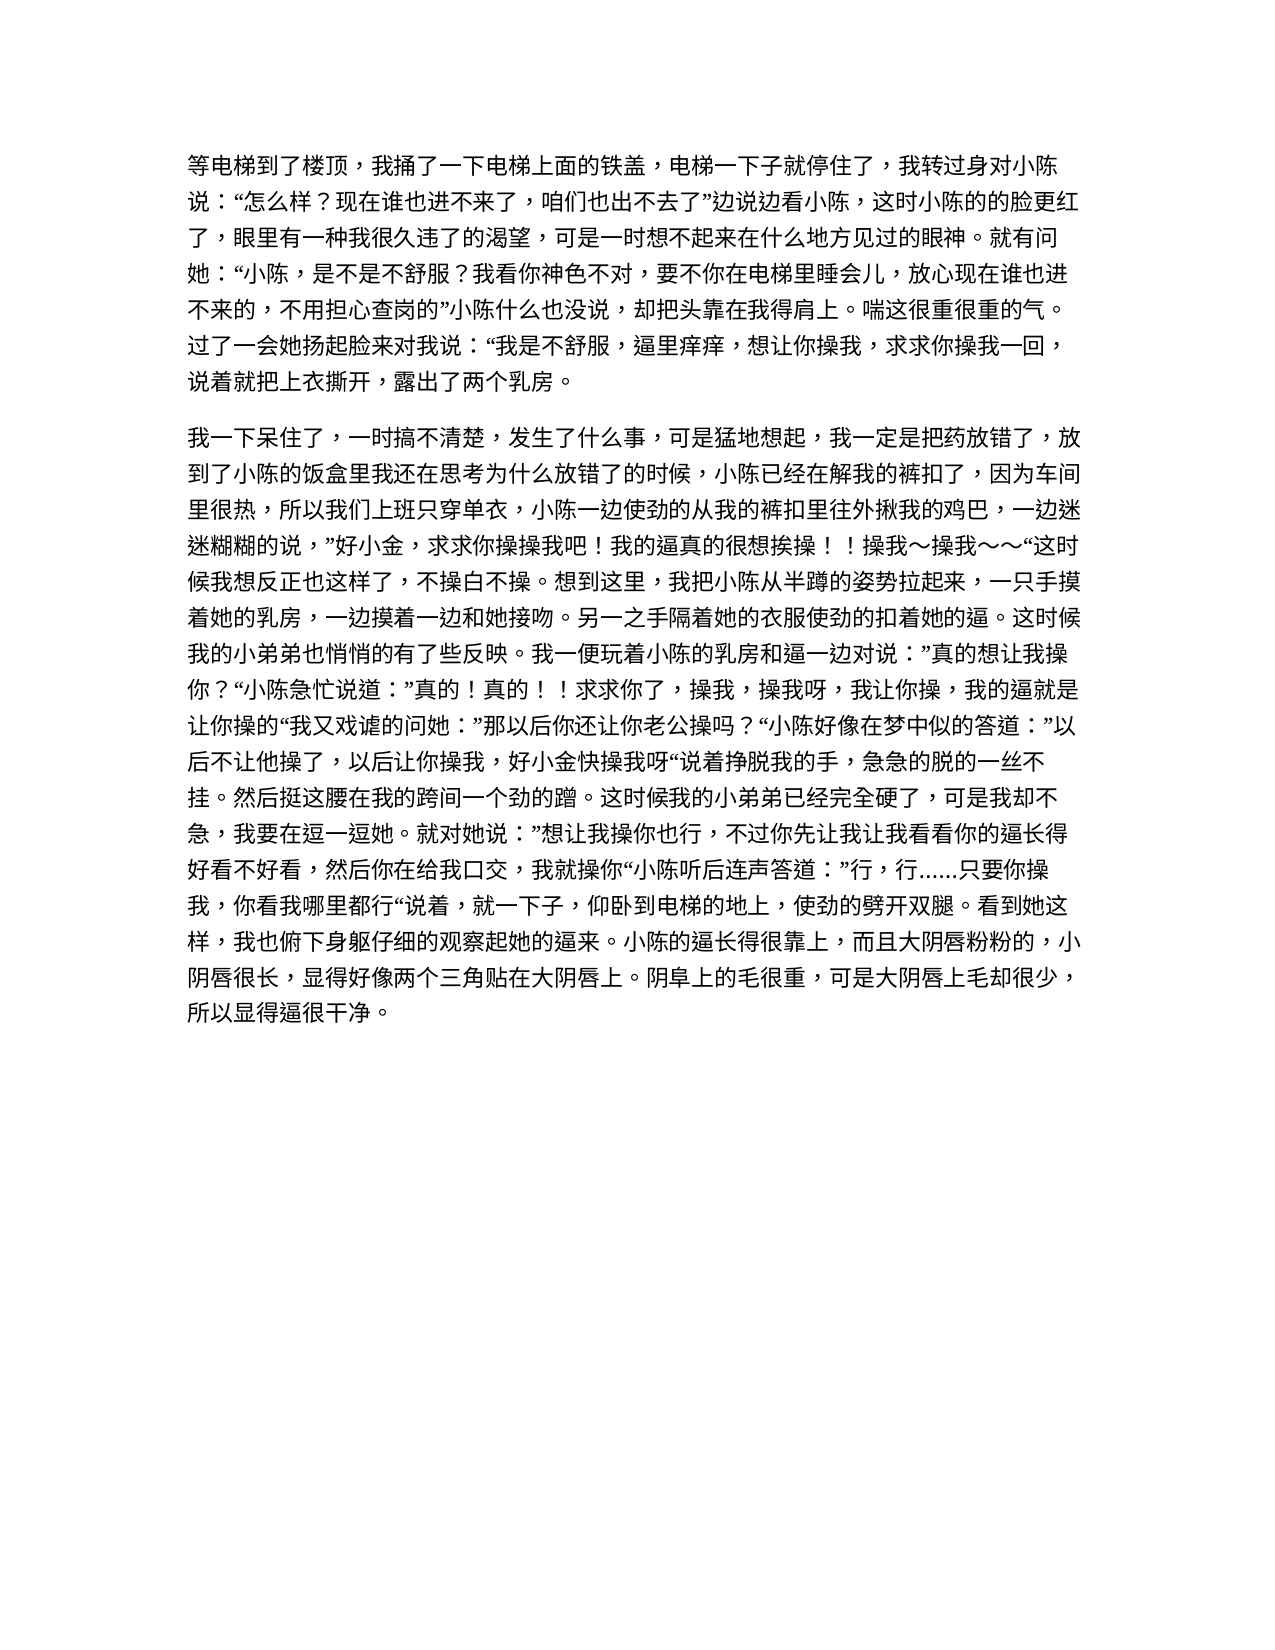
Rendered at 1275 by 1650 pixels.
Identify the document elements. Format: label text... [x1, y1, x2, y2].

text 等电梯到了楼顶，我捅了一下电梯上面的铁盖，电梯一下子就停住了，我转过身对小陈说：“怎么样？现在谁也进不来了，咱们也出不去了”边说边看小陈，这时小陈的的脸更红了，眼里有一种我很久违了的渴望，可是一时想不起来在什么地方见过的眼神。就有问她：“小陈，是不是不舒服？我看你神色不对，要不你在电梯里睡会儿，放心现在谁也进不来的，不用担心查岗的”小陈什么也没说，却把头靠在我得肩上。喘这很重很重的气。过了一会她扬起脸来对我说：“我是不舒服，逼里痒痒，想让你操我，求求你操我一回，说着就把上衣撕开，露出了两个乳房。 [187, 150, 1087, 397]
text 我一下呆住了，一时搞不清楚，发生了什么事，可是猛地想起，我一定是把药放错了，放到了小陈的饭盒里我还在思考为什么放错了的时候，小陈已经在解我的裤扣了，因为车间里很热，所以我们上班只穿单衣，小陈一边使劲的从我的裤扣里往外揪我的鸡巴，一边迷迷糊糊的说，”好小金，求求你操操我吧！我的逼真的很想挨操！！操我～操我～～“这时候我想反正也这样了，不操白不操。想到这里，我把小陈从半蹲的姿势拉起来，一只手摸着她的乳房，一边摸着一边和她接吻。另一之手隔着她的衣服使劲的扣着她的逼。这时候我的小弟弟也悄悄的有了些反映。我一便玩着小陈的乳房和逼一边对说：”真的想让我操你？“小陈急忙说道：”真的！真的！！求求你了，操我，操我呀，我让你操，我的逼就是让你操的“我又戏谑的问她：”那以后你还让你老公操吗？“小陈好像在梦中似的答道：”以后不让他操了，以后让你操我，好小金快操我呀“说着挣脱我的手，急急的脱的一丝不挂。然后挺这腰在我的跨间一个劲的蹭。这时候我的小弟弟已经完全硬了，可是我却不急，我要在逗一逗她。就对她说：”想让我操你也行，不过你先让我让我看看你的逼长得好看不好看，然后你在给我口交，我就操你“小陈听后连声答道：”行，行……只要你操我，你看我哪里都行“说着，就一下子，仰卧到电梯的地上，使劲的劈开双腿。看到她这样，我也俯下身躯仔细的观察起她的逼来。小陈的逼长得很靠上，而且大阴唇粉粉的，小阴唇很长，显得好像两个三角贴在大阴唇上。阴阜上的毛很重，可是大阴唇上毛却很少，所以显得逼很干净。 [187, 422, 1087, 1029]
